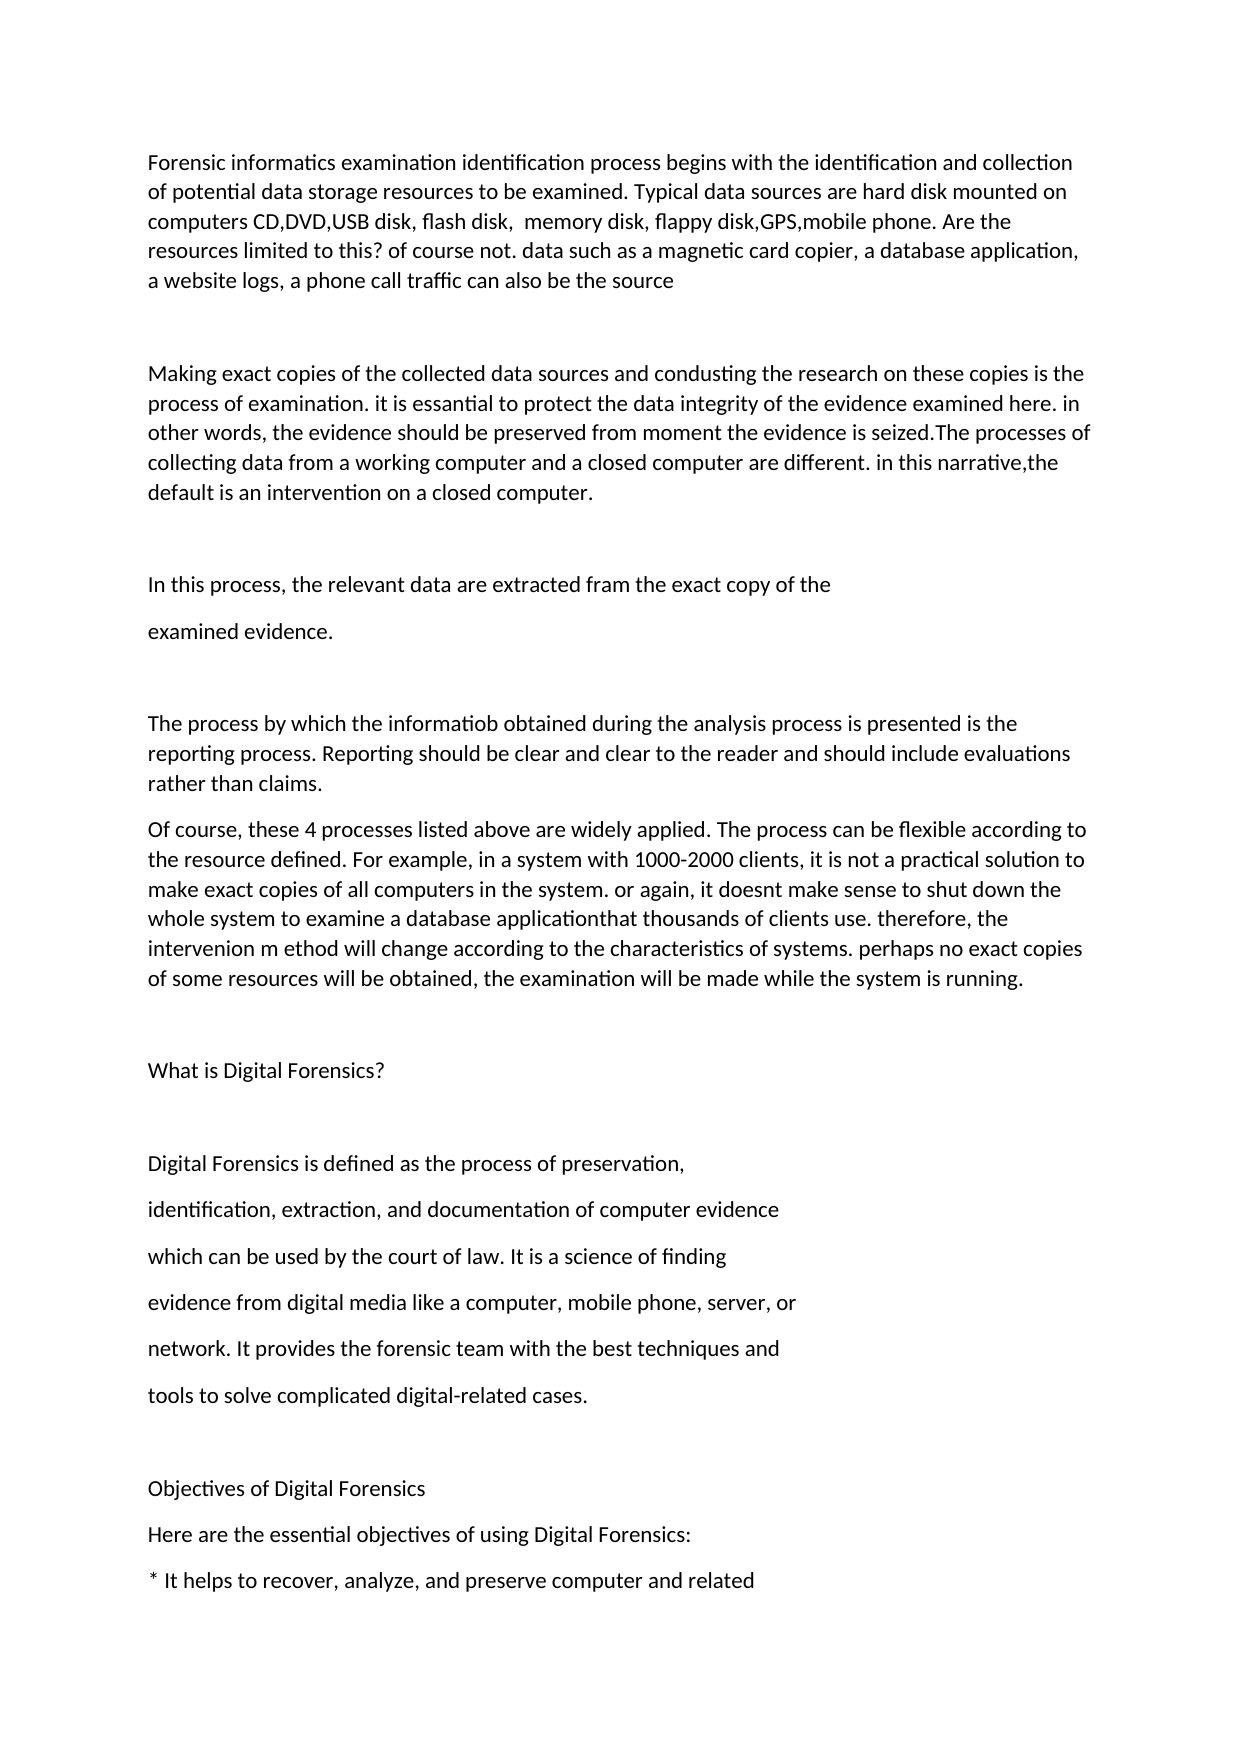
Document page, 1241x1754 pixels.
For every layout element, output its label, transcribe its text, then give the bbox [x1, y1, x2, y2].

text Forensic informatics examination identification process begins with the identification and collection of potential data storage resources to be examined. Typical data sources are hard disk mounted on computers CD,DVD,USB disk, flash disk, memory disk, flappy disk,GPS,mobile phone. Are the resources limited to this? of course not. data such as a magnetic card copier, a database application, a website logs, a phone call traffic can also be the source [148, 148, 1093, 294]
text examined evidence. [148, 617, 1093, 645]
text tools to solve complicated digital-related cases. [148, 1381, 1093, 1409]
text * It helps to recover, analyze, and preserve computer and related [148, 1566, 1093, 1594]
text Of course, these 4 processes listed above are widely applied. The process can be flexible according to the resource defined. For example, in a system with 1000-2000 clients, it is not a practical solution to make exact copies of all computers in the system. or again, it doesnt make sense to shut down the whole system to examine a database applicationthat thousands of clients use. therefore, the intervenion m ethod will change according to the characteristics of systems. perhaps no exact copies of some resources will be obtained, the examination will be made while the system is running. [148, 815, 1093, 992]
text What is Digital Forensics? [148, 1056, 1093, 1084]
text network. It provides the forensic team with the best techniques and [148, 1334, 1093, 1363]
text identification, extraction, and documentation of computer evidence [148, 1196, 1093, 1223]
text Objectives of Digital Forensics [148, 1474, 1093, 1502]
text Making exact copies of the collected data sources and condusting the research on these copies is the process of examination. it is essantial to protect the data integrity of the evidence examined here. in other words, the evidence should be preserved from moment the evidence is seized.The processes of collecting data from a working computer and a closed computer are different. in this narrative,the default is an intervention on a closed computer. [148, 359, 1093, 506]
text Digital Forensics is defined as the process of preservation, [148, 1149, 1093, 1177]
text which can be used by the court of law. It is a science of finding [148, 1242, 1093, 1270]
text The process by which the informatiob obtained during the analysis process is presented is the reporting process. Reporting should be clear and clear to the reader and should include evaluations rather than claims. [148, 709, 1093, 797]
text Here are the essential objectives of using Digital Forensics: [148, 1520, 1093, 1548]
text In this process, the relevant data are extracted fram the exact copy of the [148, 571, 1093, 598]
text evidence from digital media like a computer, mobile phone, server, or [148, 1288, 1093, 1316]
